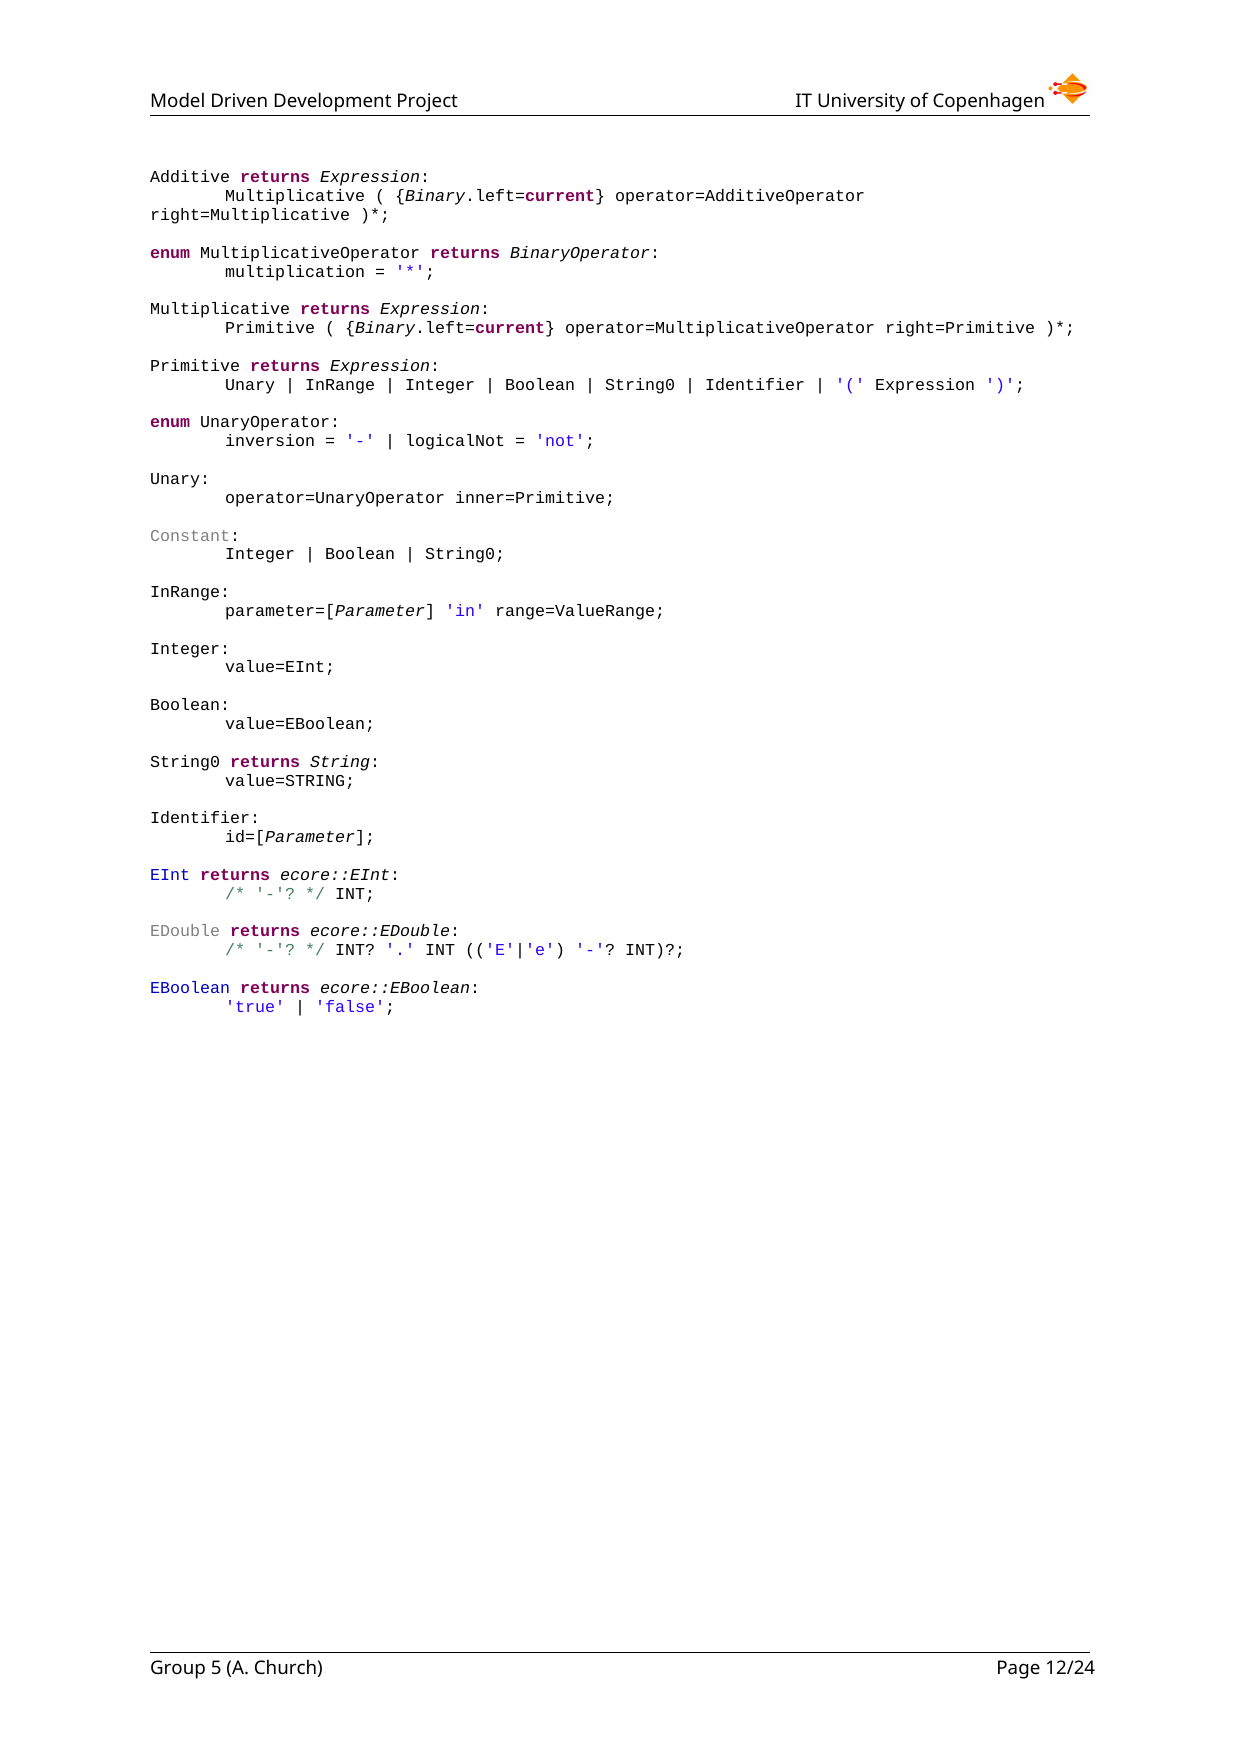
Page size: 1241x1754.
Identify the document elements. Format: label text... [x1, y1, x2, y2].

text EInt returns ecore::EInt: [150, 866, 1090, 885]
text Integer | Boolean | String0; [150, 546, 1090, 565]
text 'true' | 'false'; [150, 998, 1090, 1017]
text /* '-'? */ INT; [150, 885, 1090, 904]
text Identifier: [150, 810, 1090, 829]
text Primitive returns Expression: [150, 357, 1090, 376]
picture [1045, 73, 1095, 108]
text Primitive ( {Binary.left=current} operator=MultiplicativeOperator right=Primitive )*; [150, 320, 1090, 338]
text enum UnaryOperator: [150, 414, 1090, 433]
text multiplication = '*'; [150, 263, 1090, 282]
text Boolean: [150, 697, 1090, 716]
text id=[Parameter]; [150, 829, 1090, 848]
text enum MultiplicativeOperator returns BinaryOperator: [150, 244, 1090, 263]
text value=EBoolean; [150, 716, 1090, 734]
text Unary: [150, 471, 1090, 489]
text parameter=[Parameter] 'in' range=ValueRange; [150, 602, 1090, 621]
text operator=UnaryOperator inner=Primitive; [150, 489, 1090, 508]
text Additive returns Expression: [150, 169, 1090, 188]
text Integer: [150, 640, 1090, 659]
text /* '-'? */ INT? '.' INT (('E'|'e') '-'? INT)?; [150, 942, 1090, 961]
text value=EInt; [150, 659, 1090, 678]
text EBoolean returns ecore::EBoolean: [150, 979, 1090, 998]
text Unary | InRange | Integer | Boolean | String0 | Identifier | '(' Expression ')'; [150, 376, 1090, 395]
text Multiplicative returns Expression: [150, 301, 1090, 320]
text Constant: [150, 527, 1090, 546]
text Multiplicative ( {Binary.left=current} operator=AdditiveOperator right=Multiplicative )*; [150, 188, 1090, 225]
text InRange: [150, 584, 1090, 602]
text value=STRING; [150, 772, 1090, 791]
text String0 returns String: [150, 753, 1090, 772]
text inversion = '-' | logicalNot = 'not'; [150, 433, 1090, 452]
text EDouble returns ecore::EDouble: [150, 923, 1090, 942]
